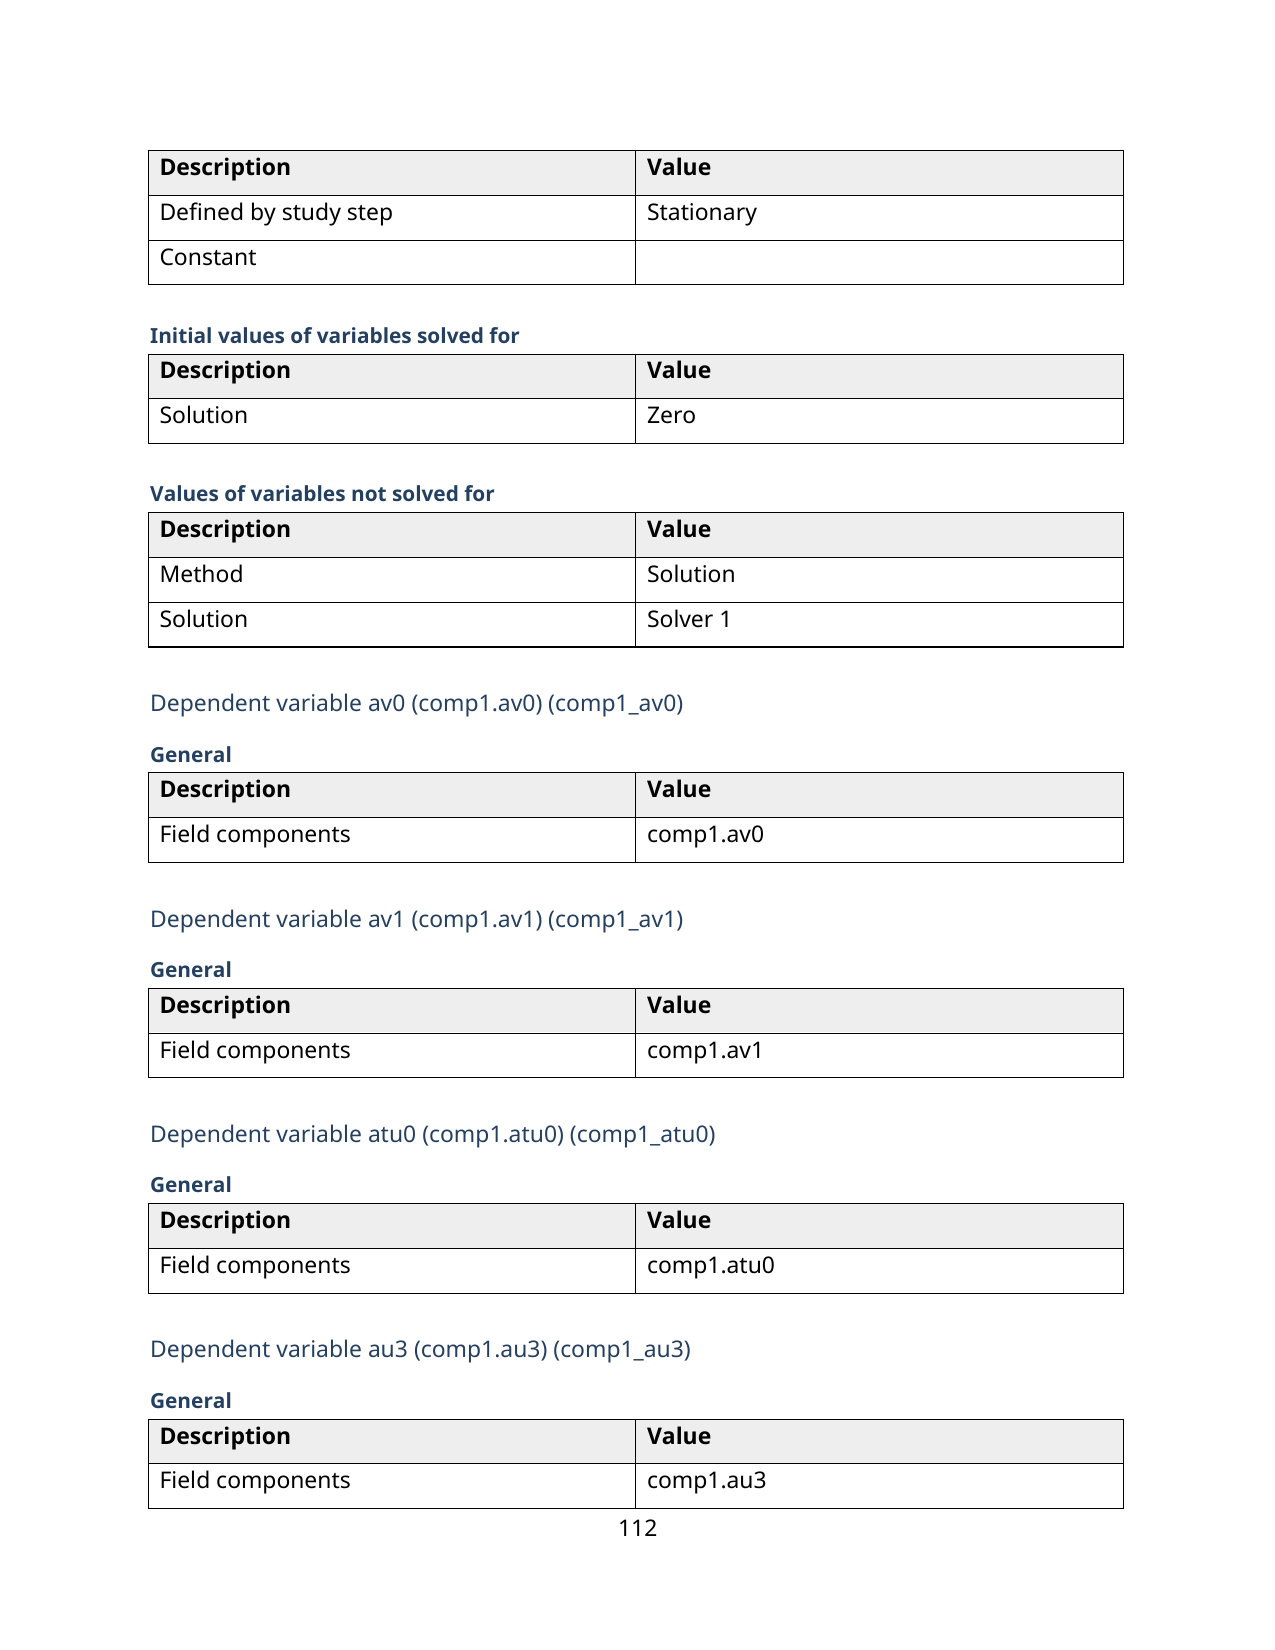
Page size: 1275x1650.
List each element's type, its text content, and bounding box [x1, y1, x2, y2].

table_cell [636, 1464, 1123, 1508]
text General [150, 955, 1125, 983]
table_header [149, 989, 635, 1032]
subtitle Dependent variable av0 (comp1.av0) (comp1_av0) [150, 687, 1125, 718]
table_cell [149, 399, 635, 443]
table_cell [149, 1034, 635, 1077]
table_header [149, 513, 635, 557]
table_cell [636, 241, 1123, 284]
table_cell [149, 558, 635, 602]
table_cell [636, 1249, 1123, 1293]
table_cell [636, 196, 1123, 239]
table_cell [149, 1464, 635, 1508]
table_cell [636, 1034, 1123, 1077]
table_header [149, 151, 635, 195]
subtitle Dependent variable au3 (comp1.au3) (comp1_au3) [150, 1333, 1125, 1364]
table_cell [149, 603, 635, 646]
subtitle Dependent variable av1 (comp1.av1) (comp1_av1) [150, 902, 1125, 934]
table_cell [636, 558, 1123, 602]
text General [150, 1386, 1125, 1414]
text General [150, 1171, 1125, 1199]
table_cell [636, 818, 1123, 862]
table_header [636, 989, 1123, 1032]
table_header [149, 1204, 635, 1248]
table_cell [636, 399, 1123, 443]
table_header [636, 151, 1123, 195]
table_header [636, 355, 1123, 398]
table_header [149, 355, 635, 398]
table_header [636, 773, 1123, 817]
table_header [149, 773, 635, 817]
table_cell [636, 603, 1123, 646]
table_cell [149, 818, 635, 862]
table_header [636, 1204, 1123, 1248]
text Values of variables not solved for [150, 479, 1125, 508]
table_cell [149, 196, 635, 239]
text Initial values of variables solved for [150, 321, 1125, 349]
text General [150, 740, 1125, 768]
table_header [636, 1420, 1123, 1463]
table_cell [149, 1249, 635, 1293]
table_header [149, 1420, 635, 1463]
subtitle Dependent variable atu0 (comp1.atu0) (comp1_atu0) [150, 1118, 1125, 1149]
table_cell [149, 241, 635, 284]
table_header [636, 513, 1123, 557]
